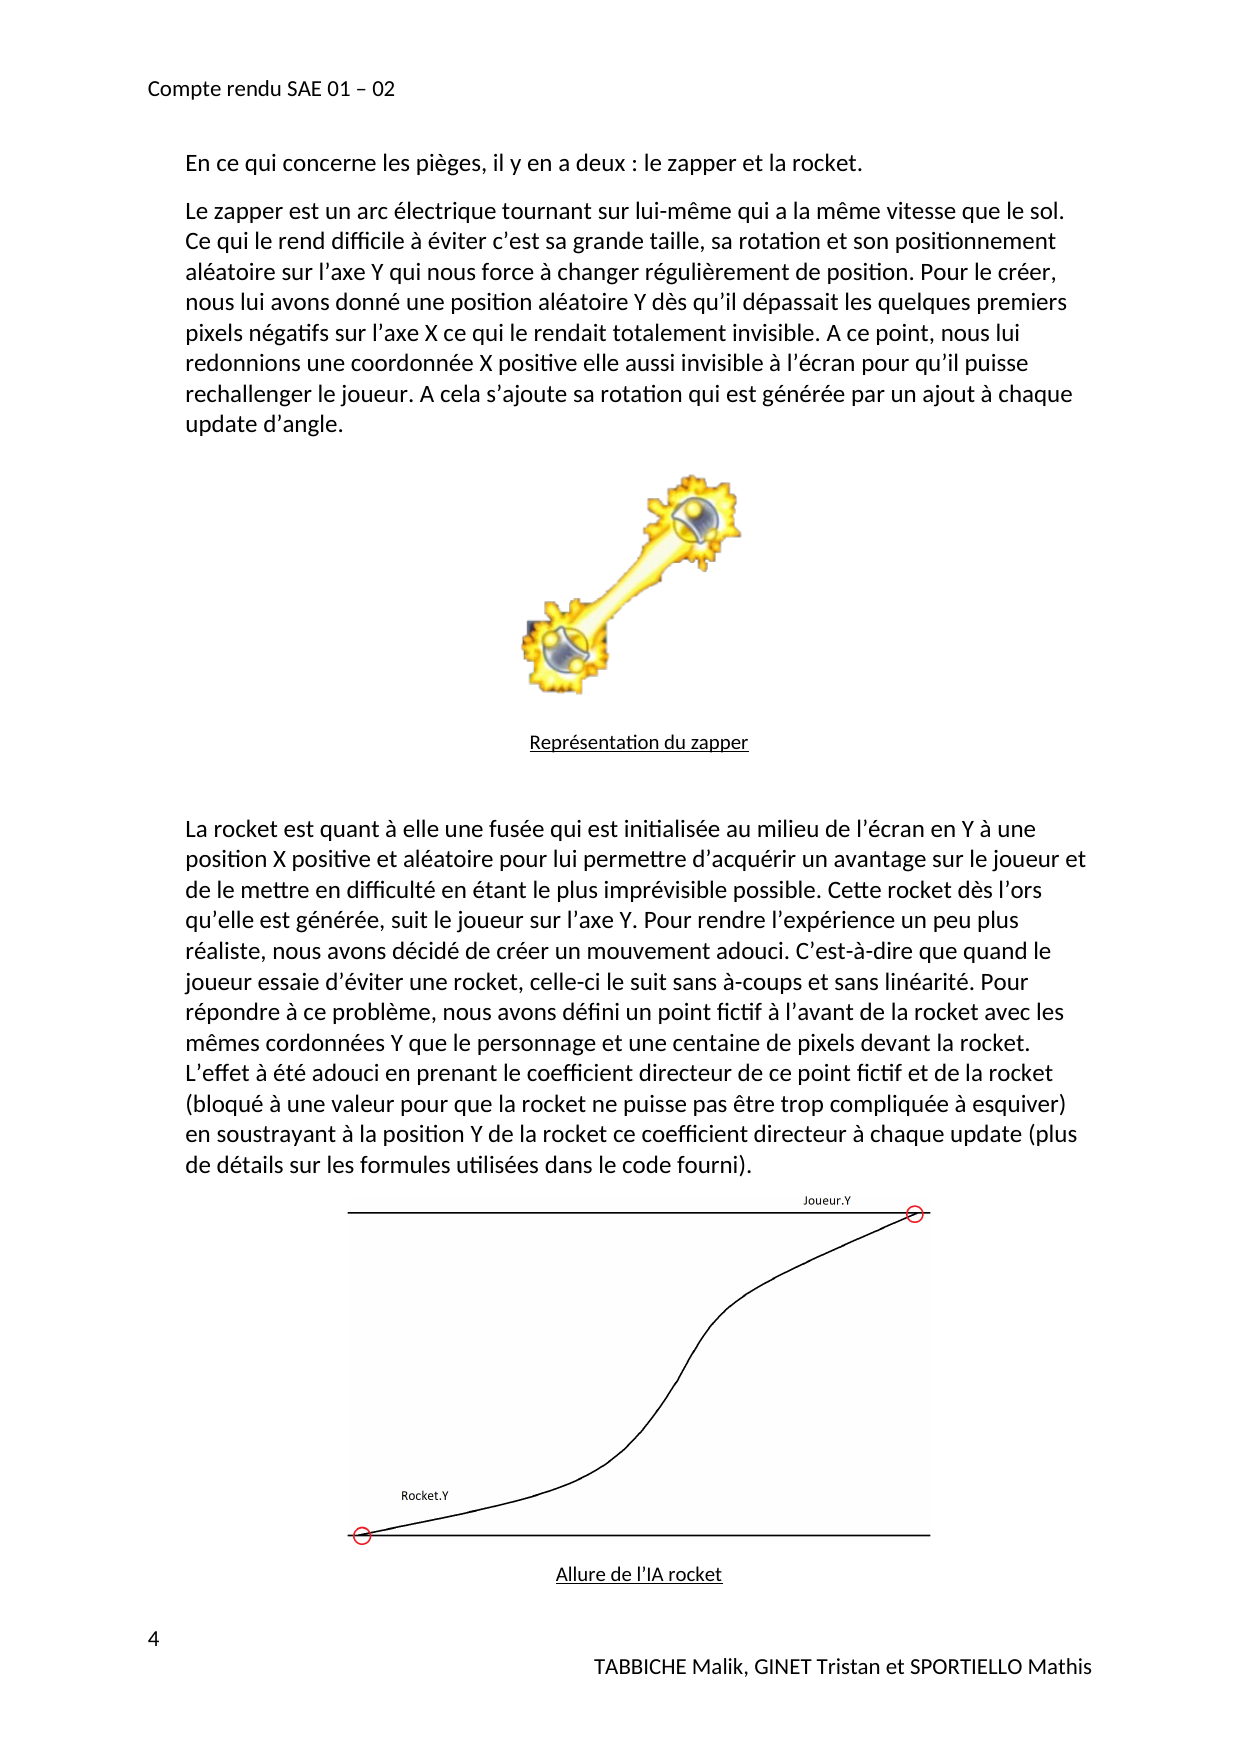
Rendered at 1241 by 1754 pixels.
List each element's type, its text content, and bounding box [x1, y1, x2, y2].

text La rocket est quant à elle une fusée qui est initialisée au milieu de l’écran en Y à une position X positive et aléatoire pour lui permettre d’acquérir un avantage sur le joueur et de le mettre en difficulté en étant le plus imprévisible possible. Cette rocket dès l’ors qu’elle est générée, suit le joueur sur l’axe Y. Pour rendre l’expérience un peu plus réaliste, nous avons décidé de créer un mouvement adouci. C’est-à-dire que quand le joueur essaie d’éviter une rocket, celle-ci le suit sans à-coups et sans linéarité. Pour répondre à ce problème, nous avons défini un point fictif à l’avant de la rocket avec les mêmes cordonnées Y que le personnage et une centaine de pixels devant la rocket. L’effet à été adouci en prenant le coefficient directeur de ce point fictif et de la rocket (bloqué à une valeur pour que la rocket ne puisse pas être trop compliquée à esquiver) en soustrayant à la position Y de la rocket ce coefficient directeur à chaque update (plus de détails sur les formules utilisées dans le code fourni). [185, 813, 1093, 1179]
picture [516, 455, 762, 713]
picture [347, 1196, 931, 1545]
text En ce qui concerne les pièges, il y en a deux : le zapper et la rocket. [185, 148, 1093, 178]
text Le zapper est un arc électrique tournant sur lui-même qui a la même vitesse que le sol. Ce qui le rend difficile à éviter c’est sa grande taille, sa rotation et son positionnement aléatoire sur l’axe Y qui nous force à changer régulièrement de position. Pour le créer, nous lui avons donné une position aléatoire Y dès qu’il dépassait les quelques premiers pixels négatifs sur l’axe X ce qui le rendait totalement invisible. A ce point, nous lui redonnions une coordonnée X positive elle aussi invisible à l’écran pour qu’il puisse rechallenger le joueur. A cela s’ajoute sa rotation qui est générée par un ajout à chaque update d’angle. [185, 195, 1093, 439]
text Représentation du zapper [185, 729, 1093, 754]
text Allure de l’IA rocket [185, 1561, 1093, 1587]
